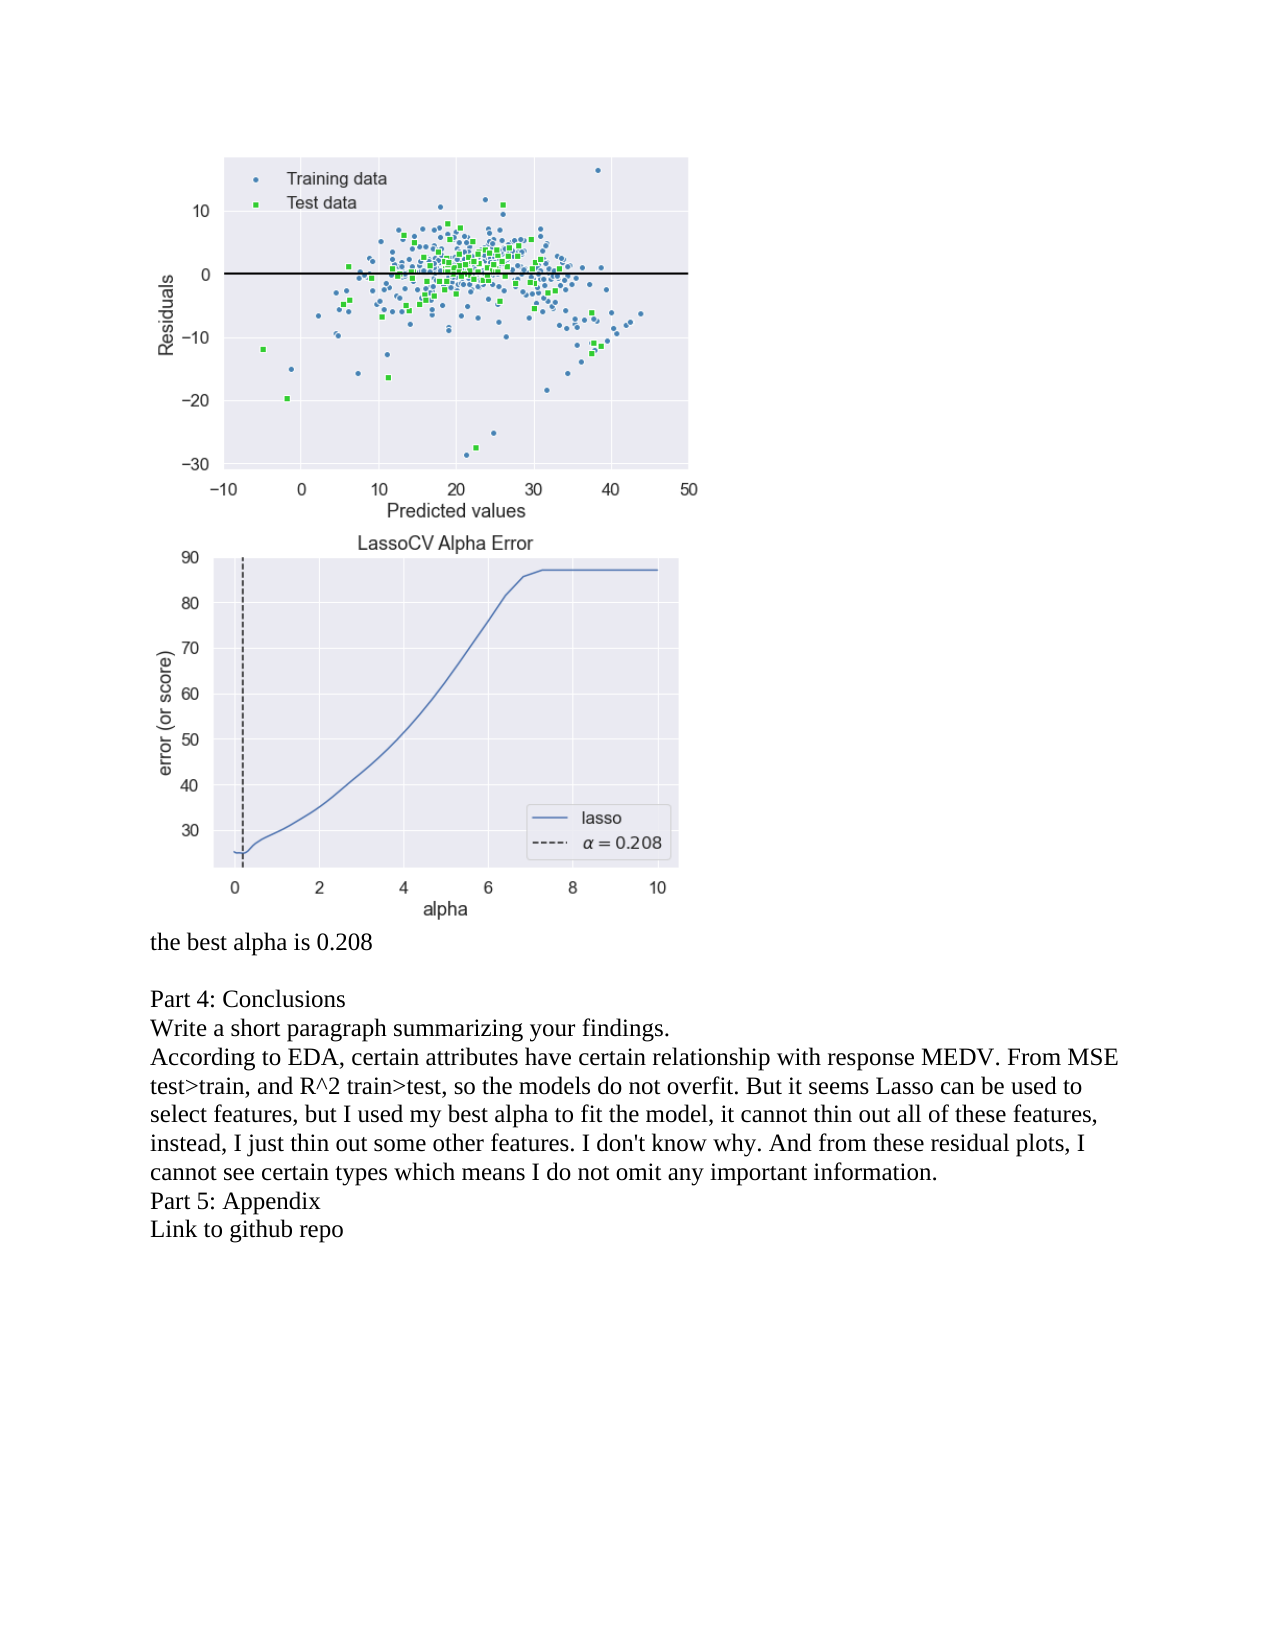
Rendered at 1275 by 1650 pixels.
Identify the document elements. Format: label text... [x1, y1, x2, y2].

text Part 5: Appendix [150, 1186, 1125, 1214]
text the best alpha is 0.208 [150, 927, 1125, 956]
text Write a short paragraph summarizing your findings. [150, 1013, 1125, 1042]
picture [150, 150, 705, 927]
text Link to github repo [150, 1214, 1125, 1243]
text Part 4: Conclusions [150, 984, 1125, 1013]
text According to EDA, certain attributes have certain relationship with response MEDV. From MSE test>train, and R^2 train>test, so the models do not overfit. But it seems Lasso can be used to select features, but I used my best alpha to fit the model, it cannot thin out all of these features, instead, I just thin out some other features. I don't know why. And from these residual plots, I cannot see certain types which means I do not omit any important information. [150, 1042, 1125, 1186]
